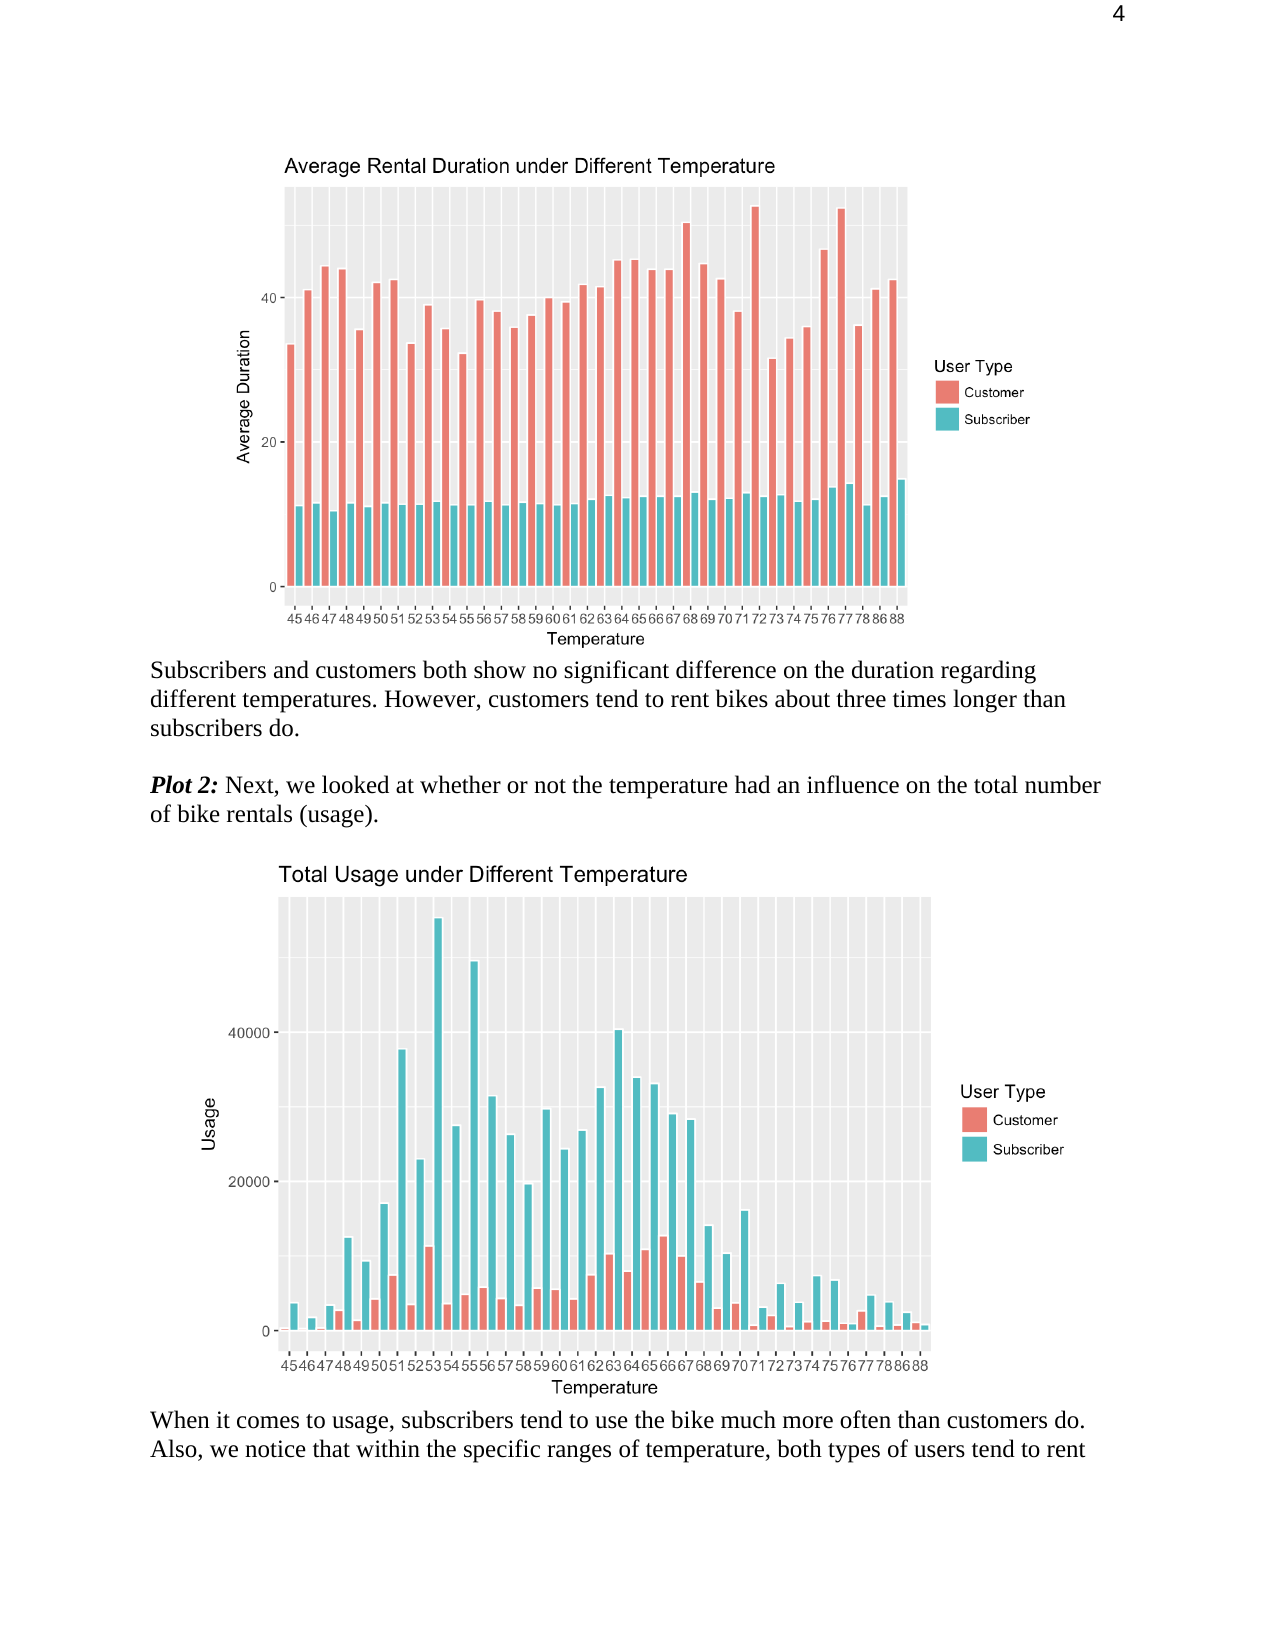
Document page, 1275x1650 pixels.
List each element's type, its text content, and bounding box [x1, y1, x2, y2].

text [150, 1406, 1125, 1463]
text Subscribers and customers both show no significant difference on the duration regarding different temperatures. However, customers tend to rent bikes about three times longer than subscribers do. [150, 655, 1125, 741]
picture [228, 150, 1047, 656]
picture [192, 856, 1083, 1406]
text Plot 2: Next, we looked at whether or not the temperature had an influence on the total number of bike rentals (usage). [150, 770, 1125, 828]
